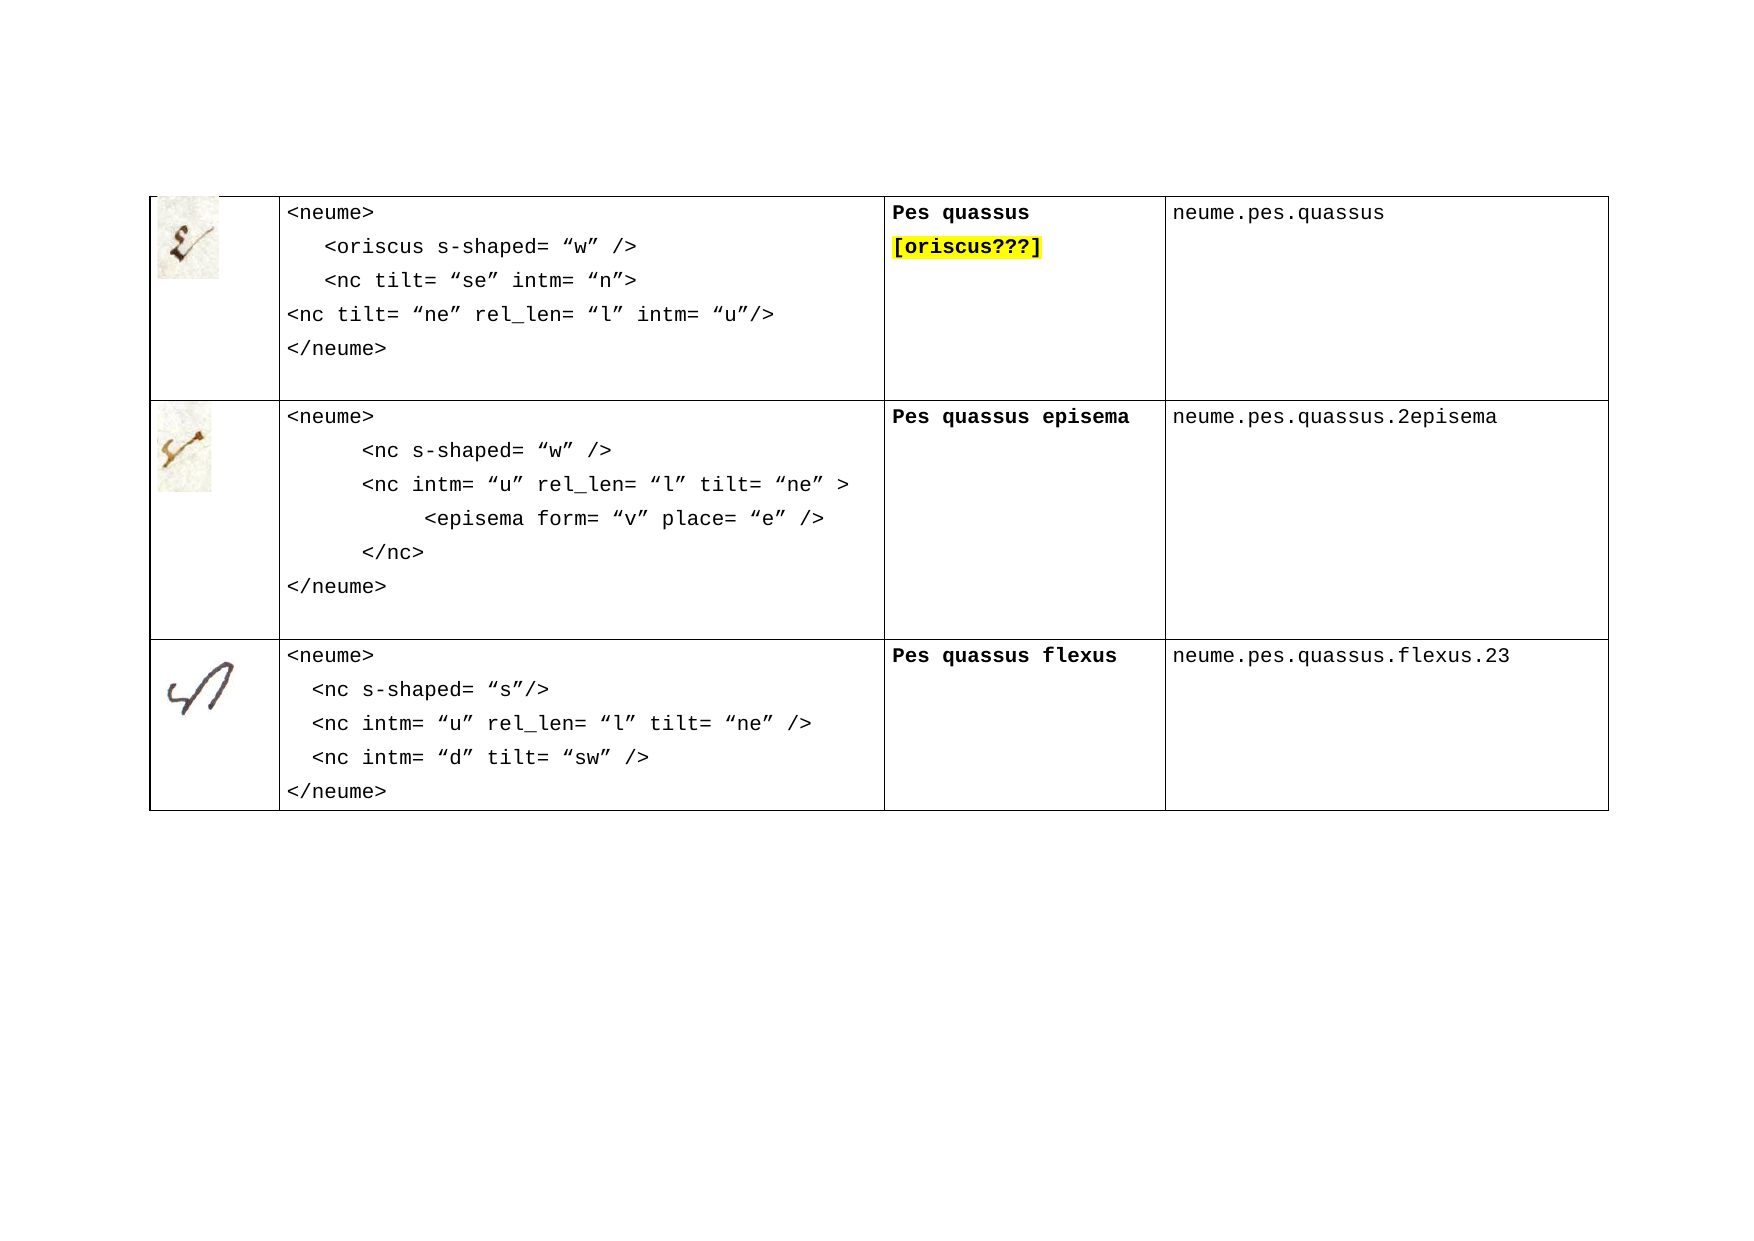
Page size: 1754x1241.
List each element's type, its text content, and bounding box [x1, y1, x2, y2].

table_cell [151, 401, 279, 639]
table_cell Pes quassus episema [885, 401, 1165, 639]
picture [157, 196, 219, 279]
table_cell Pes quassus flexus [885, 640, 1165, 810]
table_cell neume.pes.quassus.flexus.23 [1166, 640, 1608, 810]
table_cell Pes quassus [oriscus???] [885, 197, 1165, 400]
table_cell neume.pes.quassus.2episema [1166, 401, 1608, 639]
table_cell <neume> <nc s-shaped= “s”/> <nc intm= “u” rel_len= “l” tilt= “ne” /> <nc intm= “d” tilt= “sw” /> </neume> [280, 640, 884, 810]
table_cell <neume> <nc s-shaped= “w” /> <nc intm= “u” rel_len= “l” tilt= “ne” > <episema form= “v” place= “e” /> </nc> </neume> [280, 401, 884, 639]
picture [157, 640, 248, 732]
table_cell <neume> <oriscus s-shaped= “w” /> <nc tilt= “se” intm= “n”> <nc tilt= “ne” rel_len= “l” intm= “u”/> </neume> [280, 197, 884, 400]
picture [157, 401, 212, 492]
table_cell neume.pes.quassus [1166, 197, 1608, 400]
table_cell [151, 197, 279, 400]
table_cell [151, 640, 279, 810]
